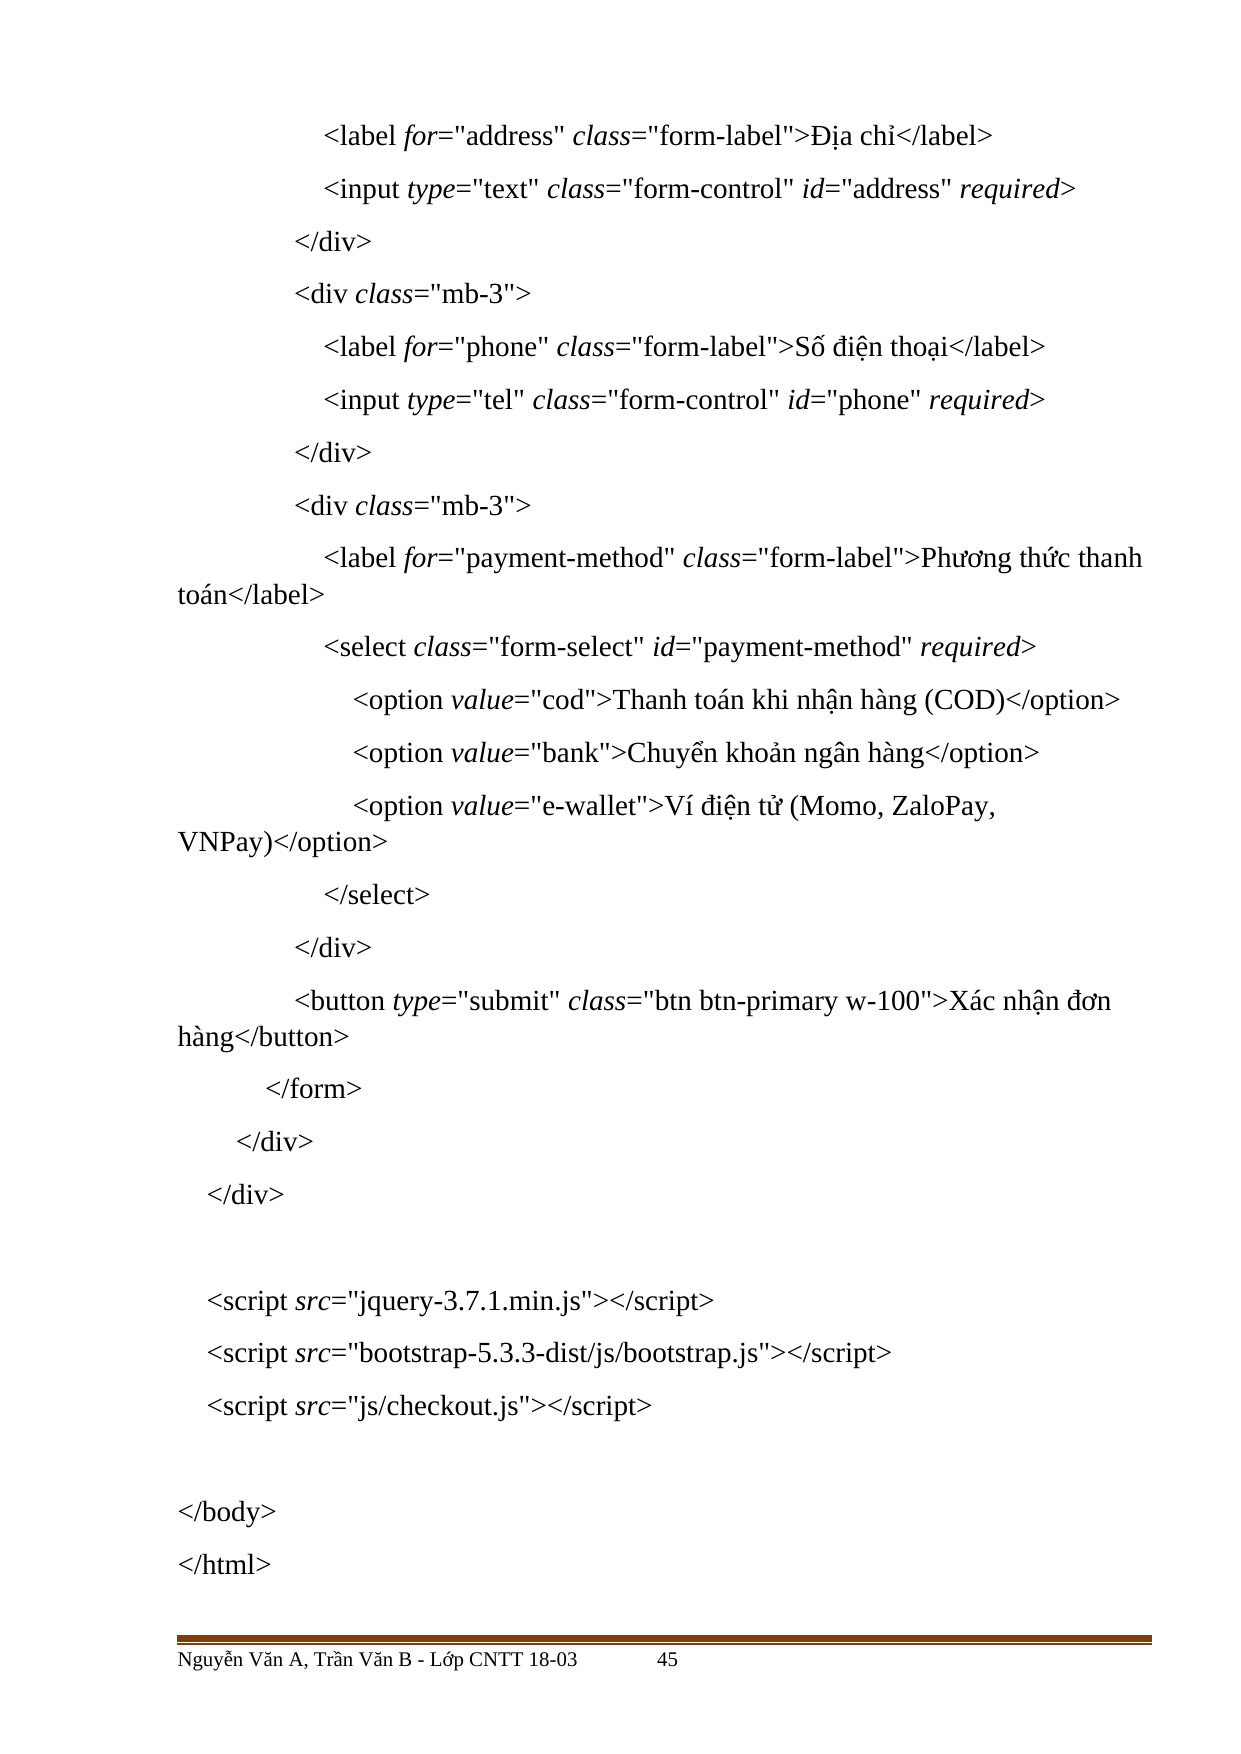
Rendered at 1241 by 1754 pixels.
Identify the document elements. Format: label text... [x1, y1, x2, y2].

text <script src="jquery-3.7.1.min.js"></script> [177, 1283, 1152, 1316]
text <script src="bootstrap-5.3.3-dist/js/bootstrap.js"></script> [177, 1336, 1152, 1369]
text </div> [177, 930, 1152, 963]
text <button type="submit" class="btn btn-primary w-100">Xác nhận đơn hàng</button> [177, 983, 1152, 1052]
text <option value="bank">Chuyển khoản ngân hàng</option> [177, 735, 1152, 769]
text </div> [177, 224, 1152, 257]
text <label for="address" class="form-label">Địa chỉ</label> [177, 118, 1152, 152]
text <option value="cod">Thanh toán khi nhận hàng (COD)</option> [177, 682, 1152, 716]
text </div> [177, 435, 1152, 468]
text <script src="js/checkout.js"></script> [177, 1388, 1152, 1422]
text </select> [177, 877, 1152, 911]
text <input type="tel" class="form-control" id="phone" required> [177, 382, 1152, 416]
text <option value="e-wallet">Ví điện tử (Momo, ZaloPay, VNPay)</option> [177, 788, 1152, 858]
text <label for="payment-method" class="form-label">Phương thức thanh toán</label> [177, 541, 1152, 610]
text </div> [177, 1177, 1152, 1211]
text </div> [177, 1124, 1152, 1158]
text <input type="text" class="form-control" id="address" required> [177, 171, 1152, 204]
text </html> [177, 1547, 1152, 1580]
text <label for="phone" class="form-label">Số điện thoại</label> [177, 329, 1152, 363]
text <select class="form-select" id="payment-method" required> [177, 629, 1152, 663]
text </form> [177, 1072, 1152, 1105]
text <div class="mb-3"> [177, 488, 1152, 521]
text <div class="mb-3"> [177, 277, 1152, 310]
text </body> [177, 1494, 1152, 1528]
